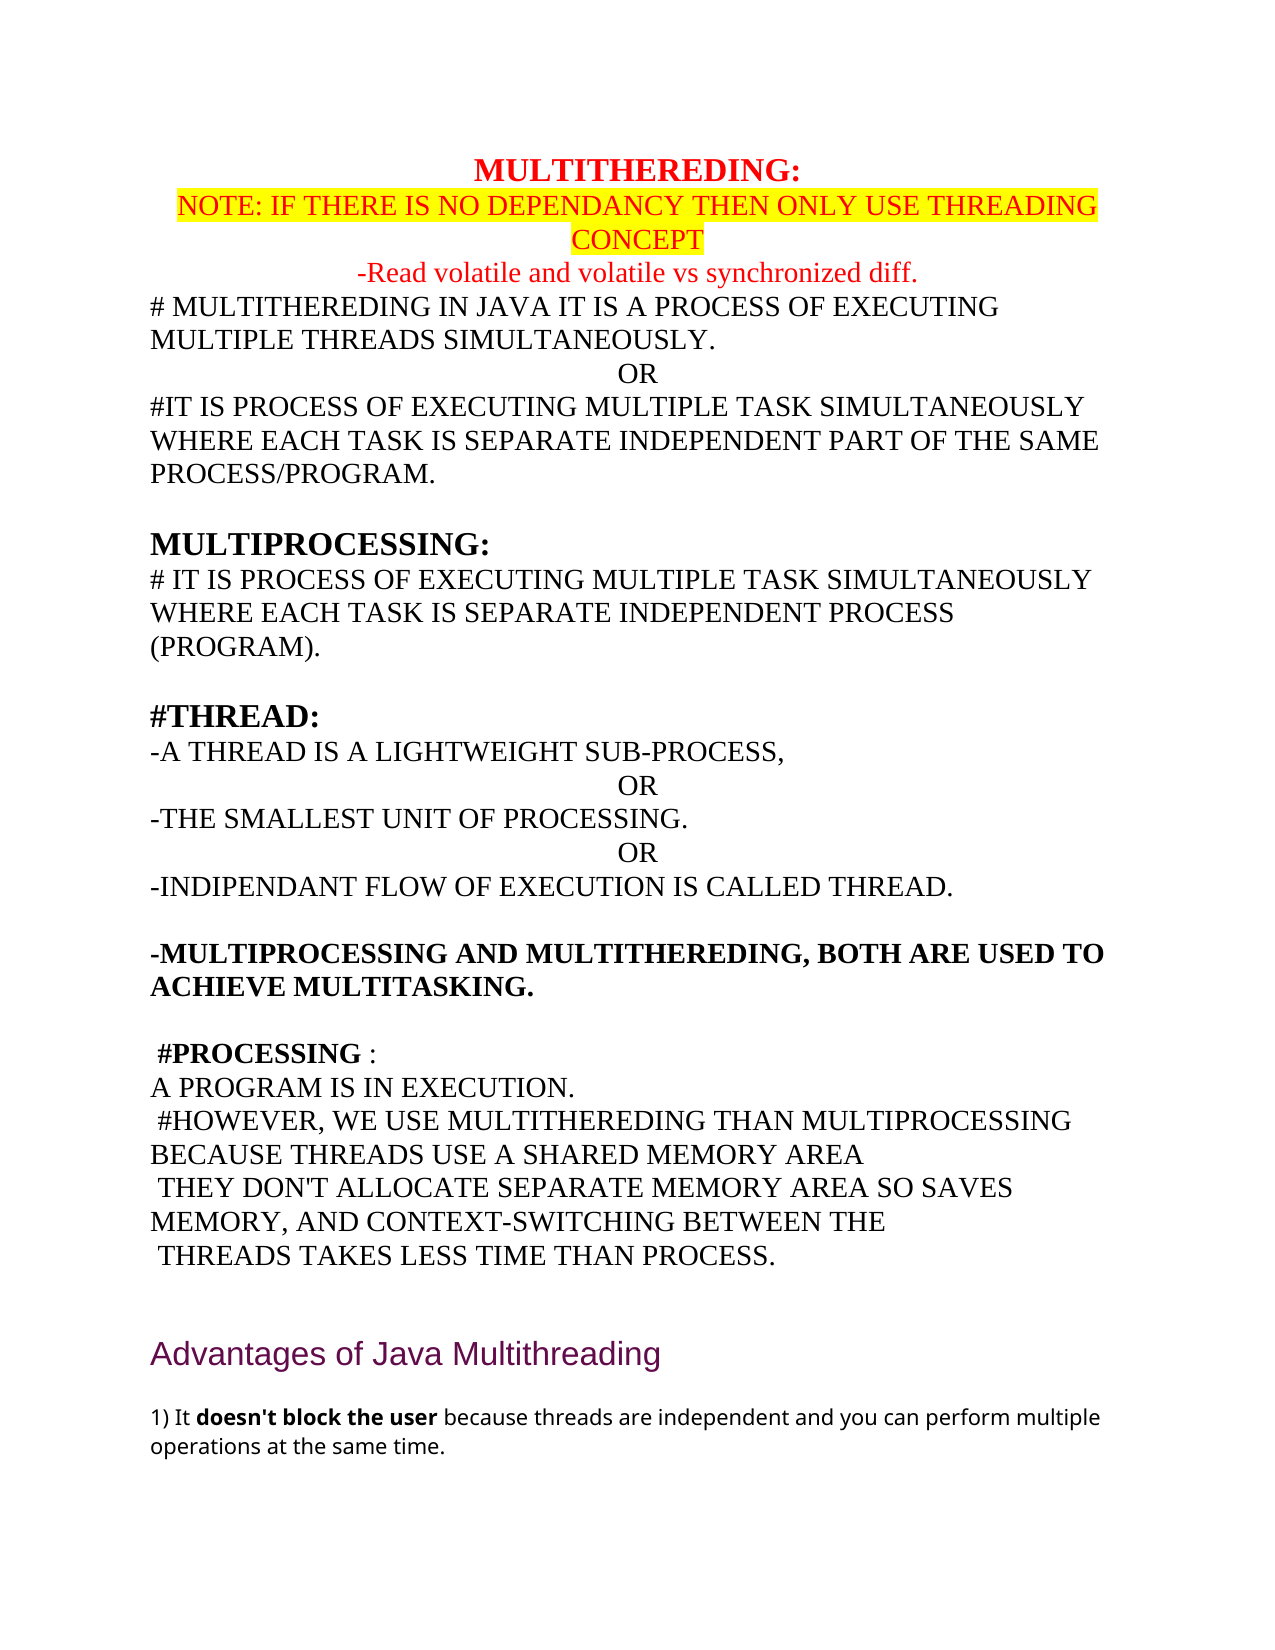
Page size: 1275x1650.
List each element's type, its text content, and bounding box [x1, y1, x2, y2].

text OR [150, 768, 1125, 802]
text # MULTITHEREDING IN JAVA IT IS A PROCESS OF EXECUTING MULTIPLE THREADS SIMULTANEOUSLY. [150, 289, 1125, 356]
text #IT IS PROCESS OF EXECUTING MULTIPLE TASK SIMULTANEOUSLY WHERE EACH TASK IS SEPARATE INDEPENDENT PART OF THE SAME PROCESS/PROGRAM. [150, 389, 1125, 490]
text NOTE: IF THERE IS NO DEPENDANCY THEN ONLY USE THREADING CONCEPT [704, 188, 1125, 255]
text #HOWEVER, WE USE MULTITHEREDING THAN MULTIPROCESSING BECAUSE THREADS USE A SHARED MEMORY AREA [150, 1103, 1125, 1171]
text THEY DON'T ALLOCATE SEPARATE MEMORY AREA SO SAVES MEMORY, AND CONTEXT-SWITCHING BETWEEN THE [150, 1171, 1125, 1238]
text -THE SMALLEST UNIT OF PROCESSING. [150, 802, 1125, 835]
text 1) It doesn't block the user because threads are independent and you can perform multiple operations at the same time. [150, 1402, 1125, 1461]
text #PROCESSING : [150, 1036, 1125, 1070]
text -MULTIPROCESSING AND MULTITHEREDING, BOTH ARE USED TO ACHIEVE MULTITASKING. [150, 936, 1125, 1003]
text # IT IS PROCESS OF EXECUTING MULTIPLE TASK SIMULTANEOUSLY WHERE EACH TASK IS SEPARATE INDEPENDENT PROCESS (PROGRAM). [150, 562, 1125, 663]
text Advantages of Java Multithreading [150, 1334, 1125, 1372]
text #THREAD: [150, 696, 1125, 734]
text MULTITHEREDING: [150, 150, 1125, 188]
text OR [150, 356, 1125, 389]
text -Read volatile and volatile vs synchronized diff. [150, 255, 1125, 289]
text NOTE: IF THERE IS NO DEPENDANCY THEN ONLY USE THREADING CONCEPT [150, 188, 571, 255]
text MULTIPROCESSING: [150, 524, 1125, 562]
text -A THREAD IS A LIGHTWEIGHT SUB-PROCESS, [150, 734, 1125, 768]
text OR [150, 835, 1125, 869]
text A PROGRAM IS IN EXECUTION. [150, 1070, 1125, 1103]
text THREADS TAKES LESS TIME THAN PROCESS. [150, 1238, 1125, 1271]
text -INDIPENDANT FLOW OF EXECUTION IS CALLED THREAD. [150, 869, 1125, 902]
